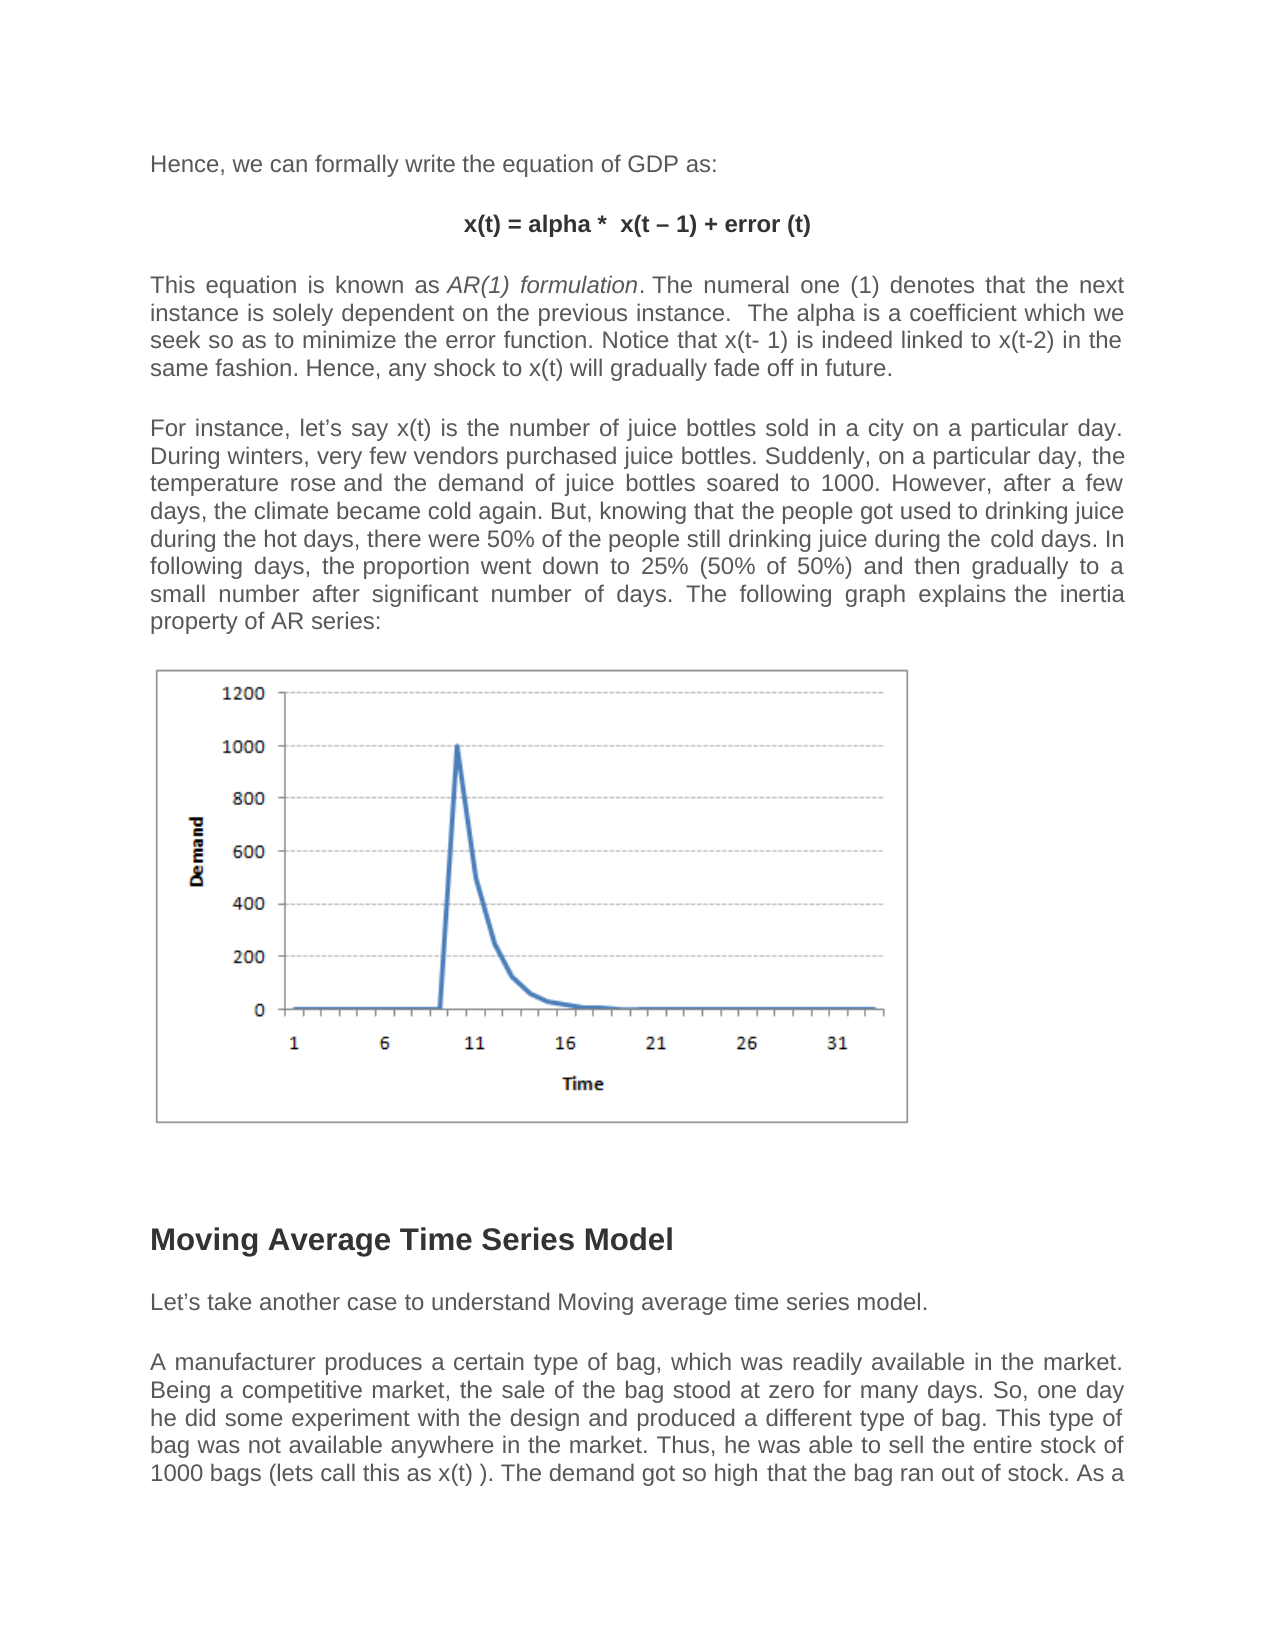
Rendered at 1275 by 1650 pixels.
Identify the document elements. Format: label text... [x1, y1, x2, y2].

text This equation is known as AR(1) formulation. The numeral one (1) denotes that the next instance is solely dependent on the previous instance. The alpha is a coefficient which we seek so as to minimize the error function. Notice that x(t- 1) is indeed linked to x(t-2) in the same fashion. Hence, any shock to x(t) will gradually fade off in future. [150, 271, 1125, 381]
text For instance, let’s say x(t) is the number of juice bottles sold in a city on a particular day. During winters, very few vendors purchased juice bottles. Suddenly, on a particular day, the temperature rose and the demand of juice bottles soared to 1000. However, after a few days, the climate became cold again. But, knowing that the people got used to drinking juice during the hot days, there were 50% of the people still drinking juice during the cold days. In following days, the proportion went down to 25% (50% of 50%) and then gradually to a small number after significant number of days. The following graph explains the inertia property of AR series: [150, 414, 1125, 635]
text Hence, we can formally write the equation of GDP as: [150, 150, 1125, 178]
text Let’s take another case to understand Moving average time series model. [150, 1288, 1125, 1316]
text x(t) = alpha * x(t – 1) + error (t) [150, 210, 1125, 238]
text Moving Average Time Series Model [150, 1221, 1125, 1257]
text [150, 1348, 1125, 1486]
picture [150, 667, 913, 1128]
